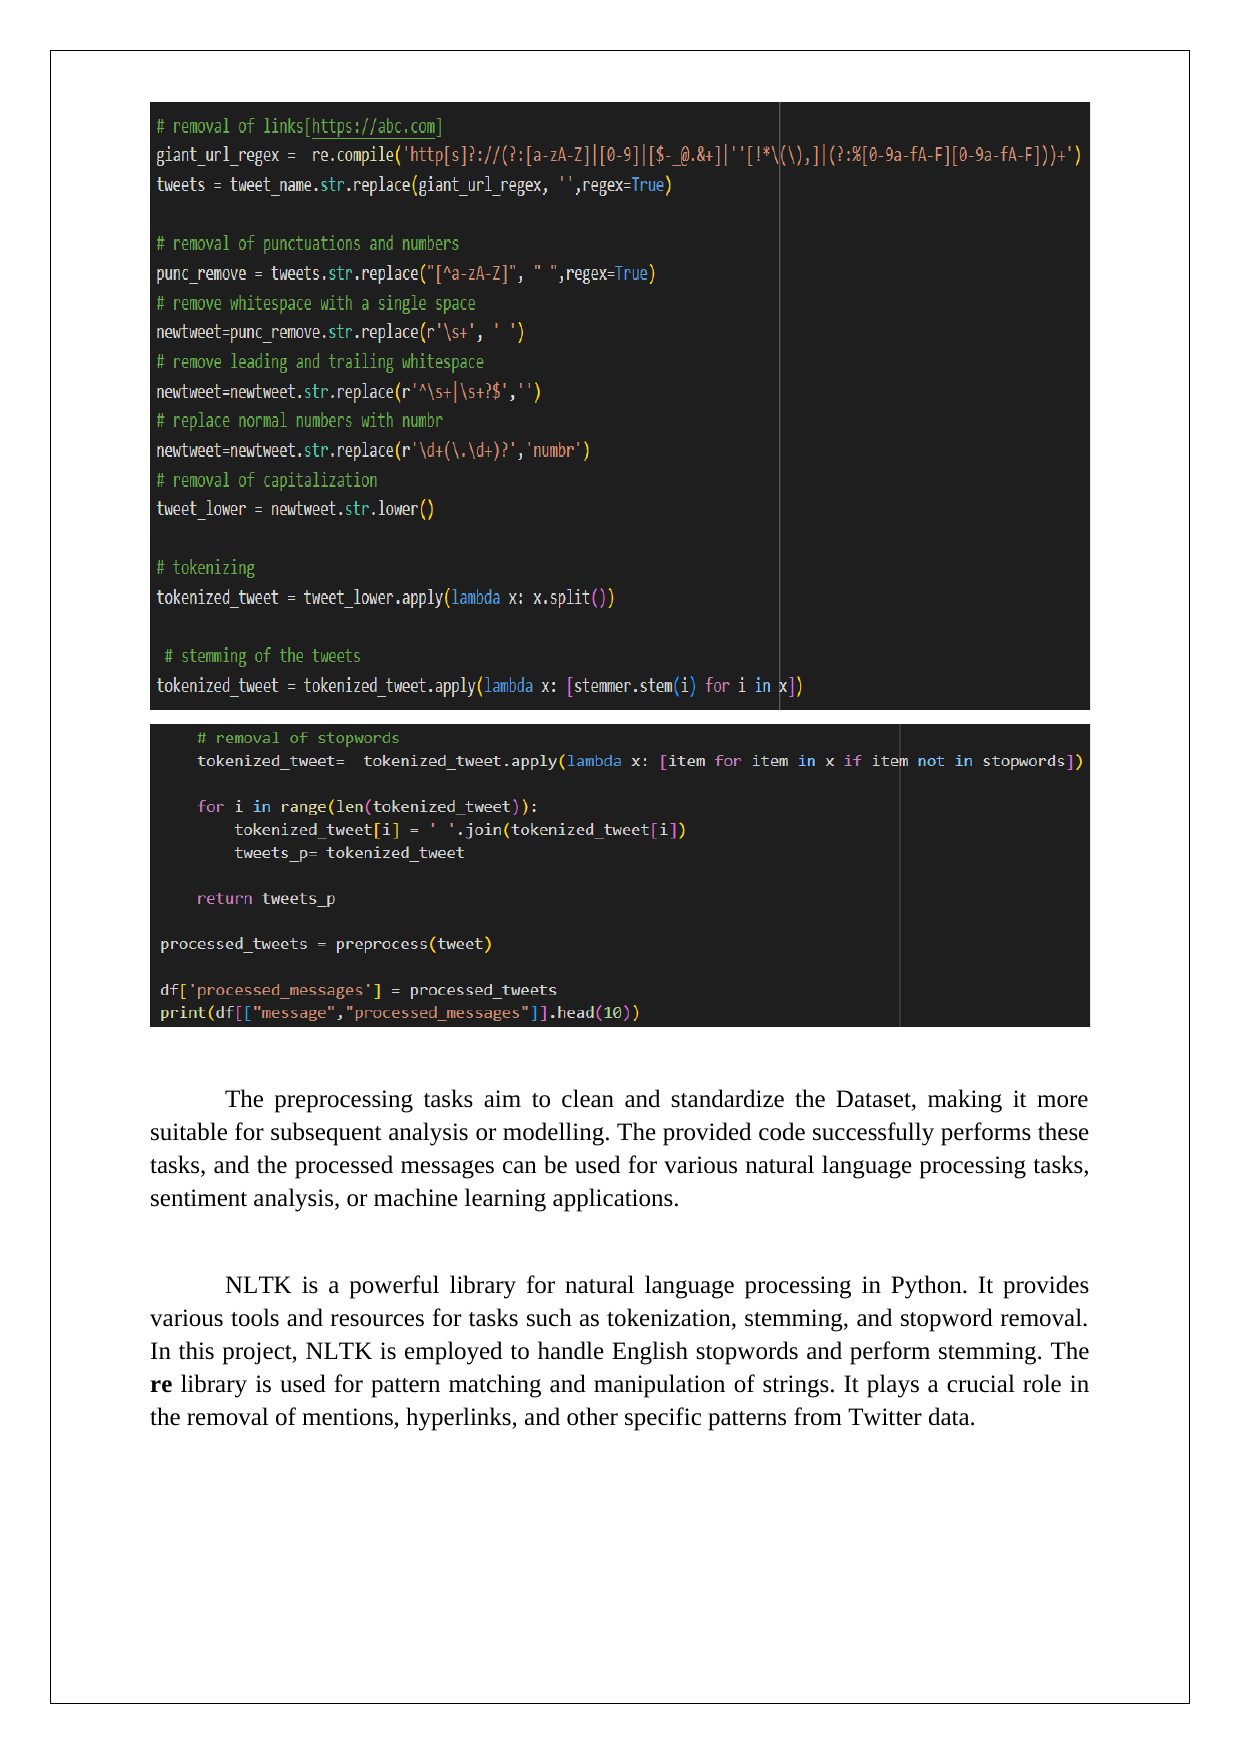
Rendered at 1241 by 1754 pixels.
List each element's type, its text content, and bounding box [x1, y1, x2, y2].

text NLTK is a powerful library for natural language processing in Python. It provides various tools and resources for tasks such as tokenization, stemming, and stopword removal. In this project, NLTK is employed to handle English stopwords and perform stemming. The re library is used for pattern matching and manipulation of strings. It plays a crucial role in the removal of mentions, hyperlinks, and other specific patterns from Twitter data. [150, 1270, 1090, 1431]
text The preprocessing tasks aim to clean and standardize the Dataset, making it more suitable for subsequent analysis or modelling. The provided code successfully performs these tasks, and the processed messages can be used for various natural language processing tasks, sentiment analysis, or machine learning applications. [150, 1084, 1090, 1212]
picture [150, 724, 1091, 1027]
picture [150, 102, 1091, 710]
